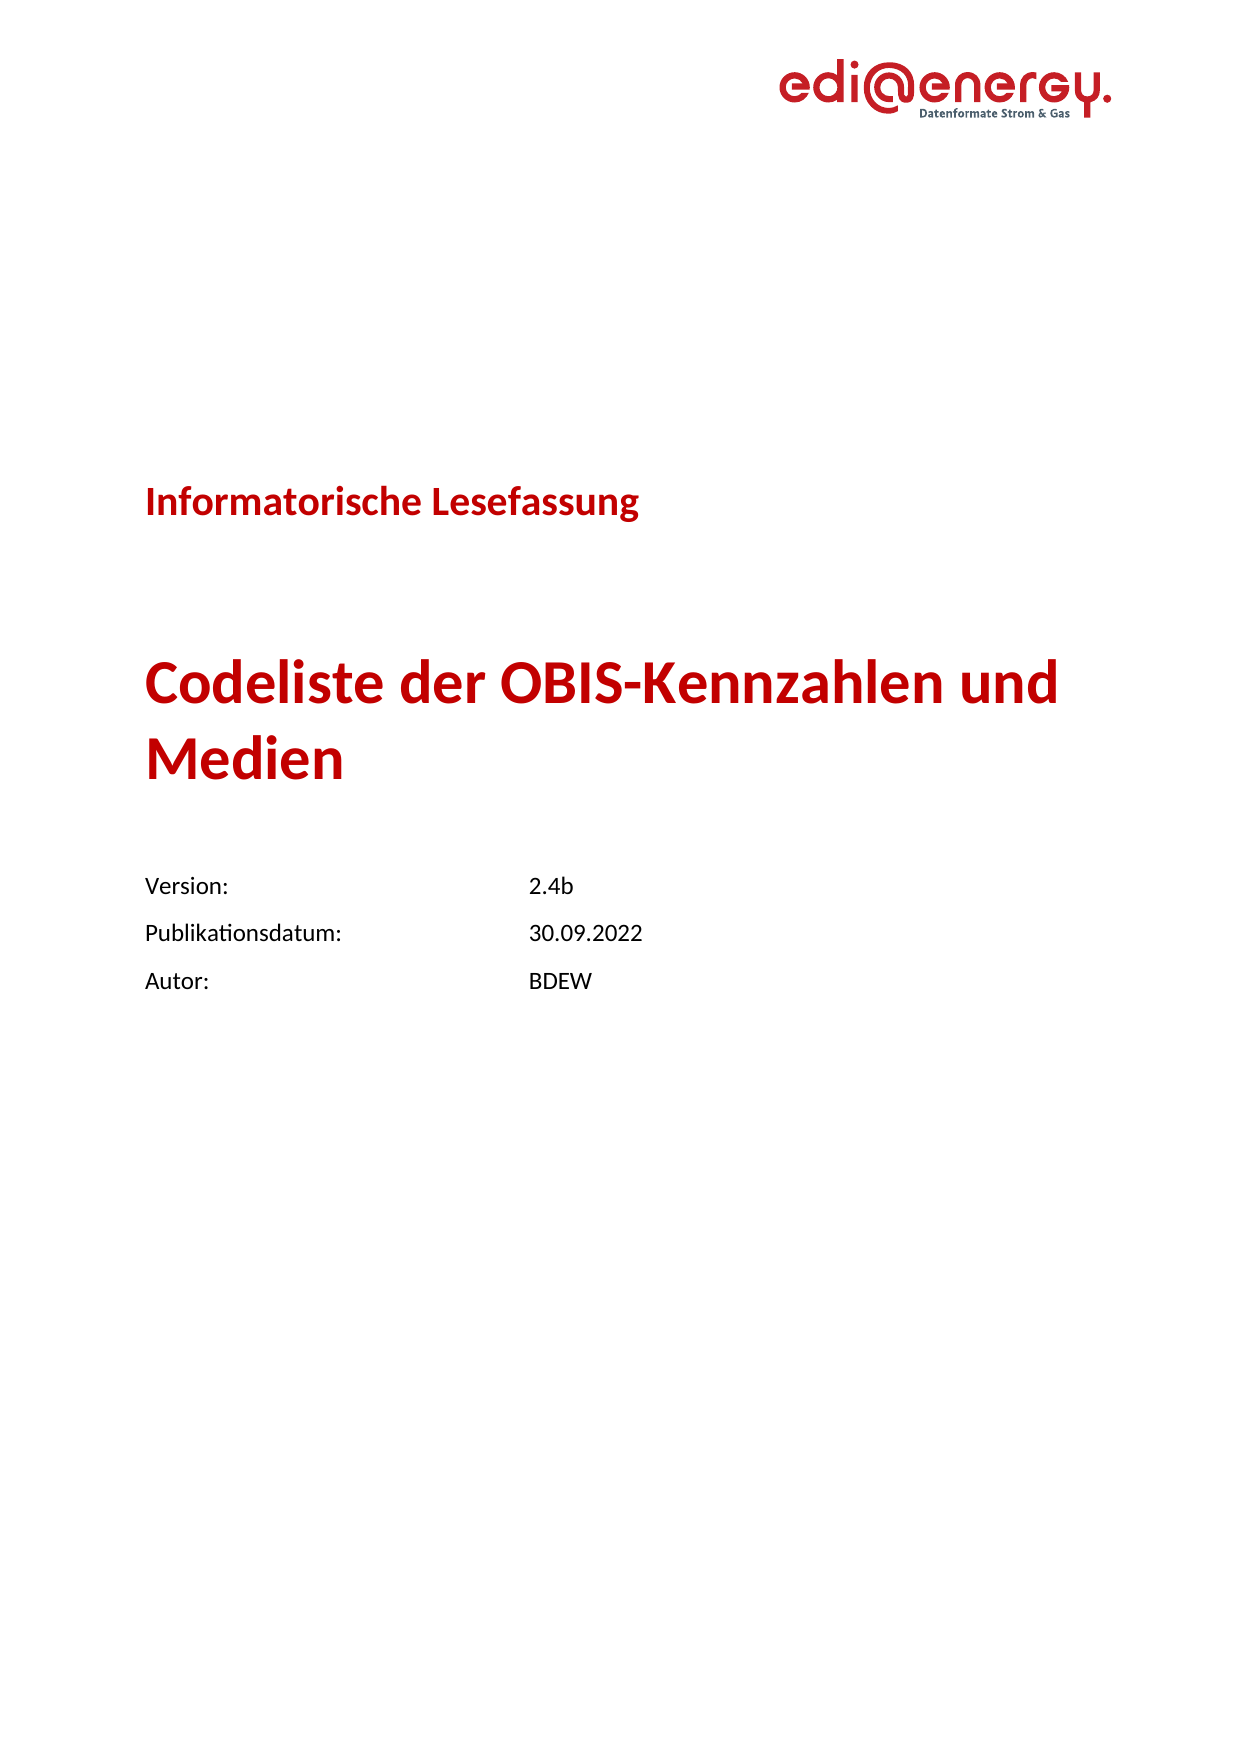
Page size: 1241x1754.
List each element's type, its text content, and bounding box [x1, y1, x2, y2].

table_cell 30.09.2022 [529, 909, 1121, 957]
table_header Version: [145, 862, 529, 909]
table_cell Autor: [145, 957, 529, 1004]
